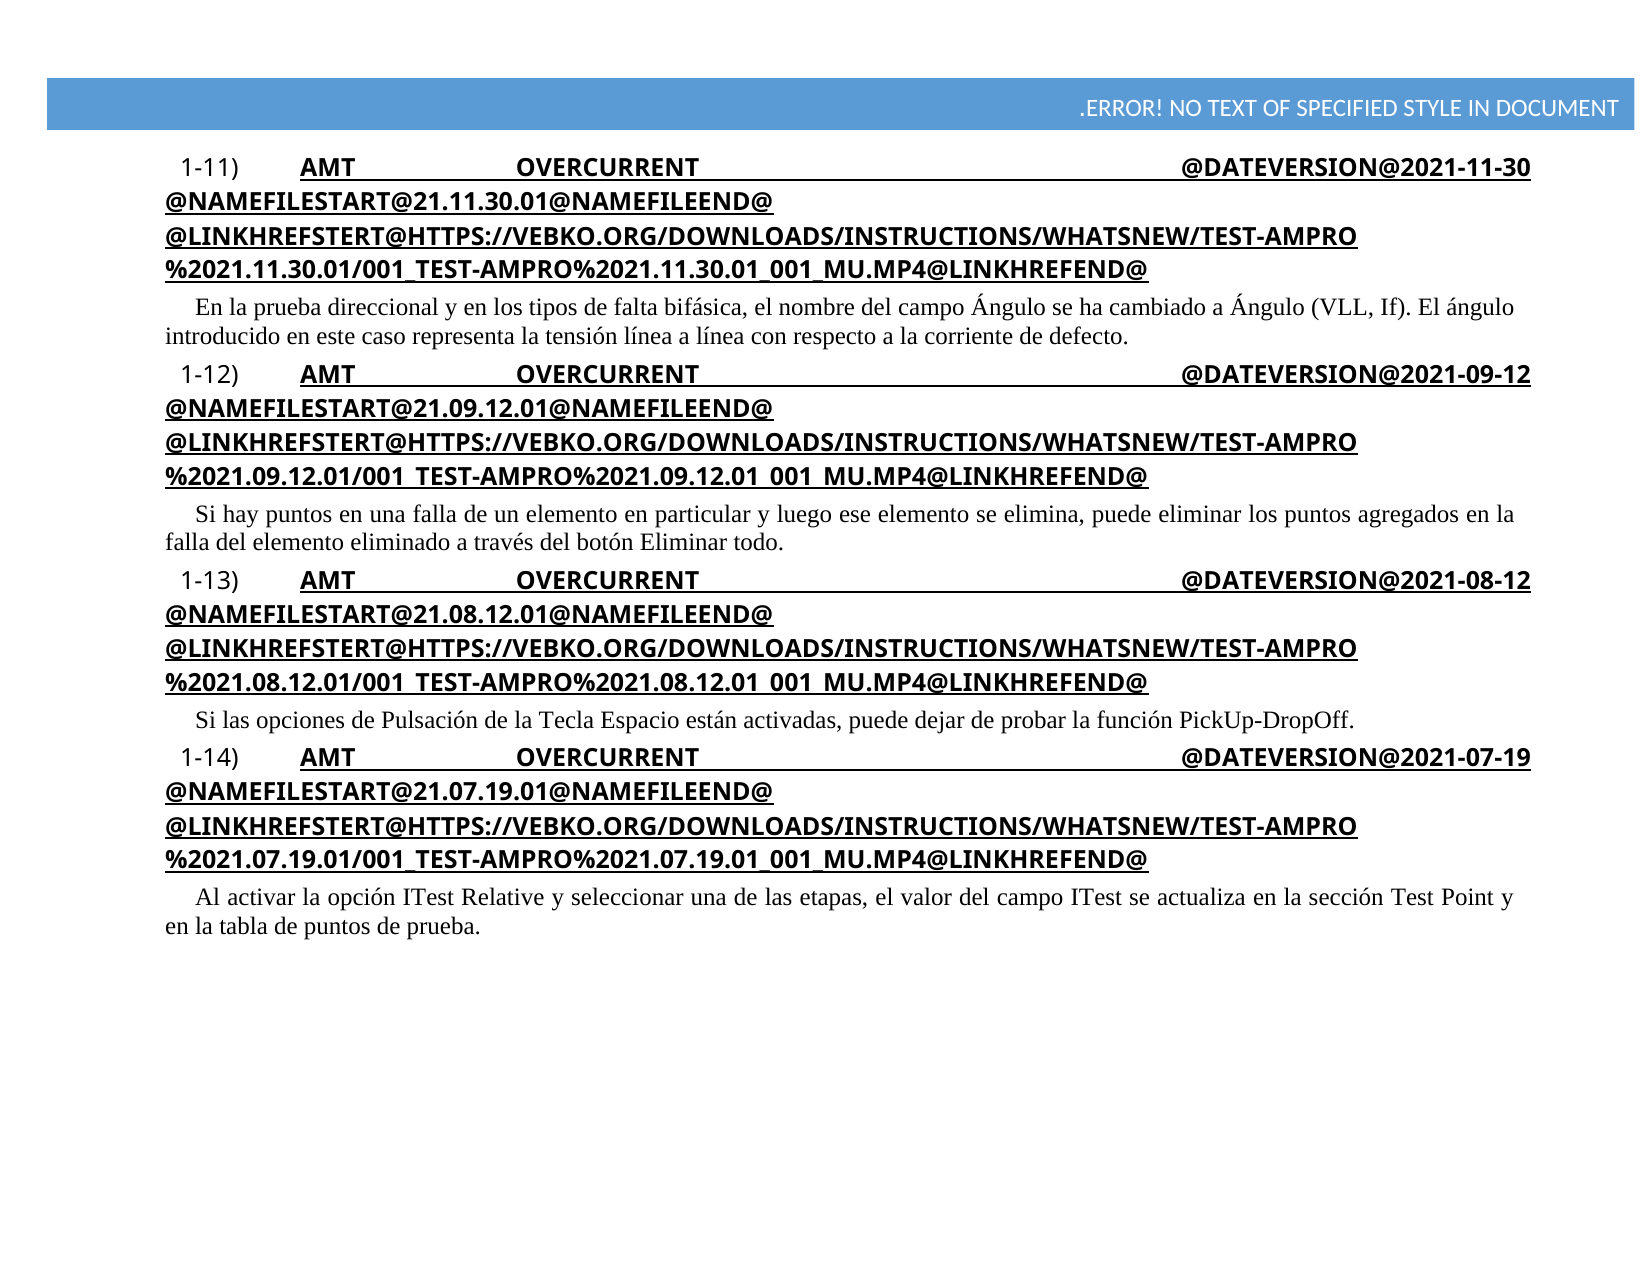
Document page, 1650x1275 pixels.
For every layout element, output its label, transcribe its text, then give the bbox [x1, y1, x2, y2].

subtitle AMT Overcurrent @DateVersion@2021-11-30 @Namefilestart@21.11.30.01@NamefileEnd@ @linkHrefStert@https://vebko.org/Downloads/Instructions/WhatsNew/Test-AMPro%2021.11.30.01/001_Test-AMPro%2021.11.30.01_001_mu.mp4@linkHrefEnd@ [165, 150, 1531, 286]
subtitle AMT Overcurrent @DateVersion@2021-07-19 @Namefilestart@21.07.19.01@NamefileEnd@ @linkHrefStert@https://vebko.org/Downloads/Instructions/WhatsNew/Test-AMPro%2021.07.19.01/001_Test-AMPro%2021.07.19.01_001_mu.mp4@linkHrefEnd@ [165, 740, 1531, 876]
subtitle AMT Overcurrent @DateVersion@2021-08-12 @Namefilestart@21.08.12.01@NamefileEnd@ @linkHrefStert@https://vebko.org/Downloads/Instructions/WhatsNew/Test-AMPro%2021.08.12.01/001_Test-AMPro%2021.08.12.01_001_mu.mp4@linkHrefEnd@ [165, 562, 1531, 699]
text En la prueba direccional y en los tipos de falta bifásica, el nombre del campo Ángulo se ha cambiado a Ángulo (VLL, If). El ángulo introducido en este caso representa la tensión línea a línea con respecto a la corriente de defecto. [165, 292, 1516, 350]
subtitle AMT Overcurrent @DateVersion@2021-09-12 @Namefilestart@21.09.12.01@NamefileEnd@ @linkHrefStert@https://vebko.org/Downloads/Instructions/WhatsNew/Test-AMPro%2021.09.12.01/001_Test-AMPro%2021.09.12.01_001_mu.mp4@linkHrefEnd@ [165, 356, 1531, 492]
text Si hay puntos en una falla de un elemento en particular y luego ese elemento se elimina, puede eliminar los puntos agregados en la falla del elemento eliminado a través del botón Eliminar todo. [165, 499, 1516, 556]
text Si las opciones de Pulsación de la Tecla Espacio están activadas, puede dejar de probar la función PickUp-DropOff. [165, 705, 1516, 734]
text Al activar la opción ITest Relative y seleccionar una de las etapas, el valor del campo ITest se actualiza en la sección Test Point y en la tabla de puntos de prueba. [165, 882, 1516, 940]
